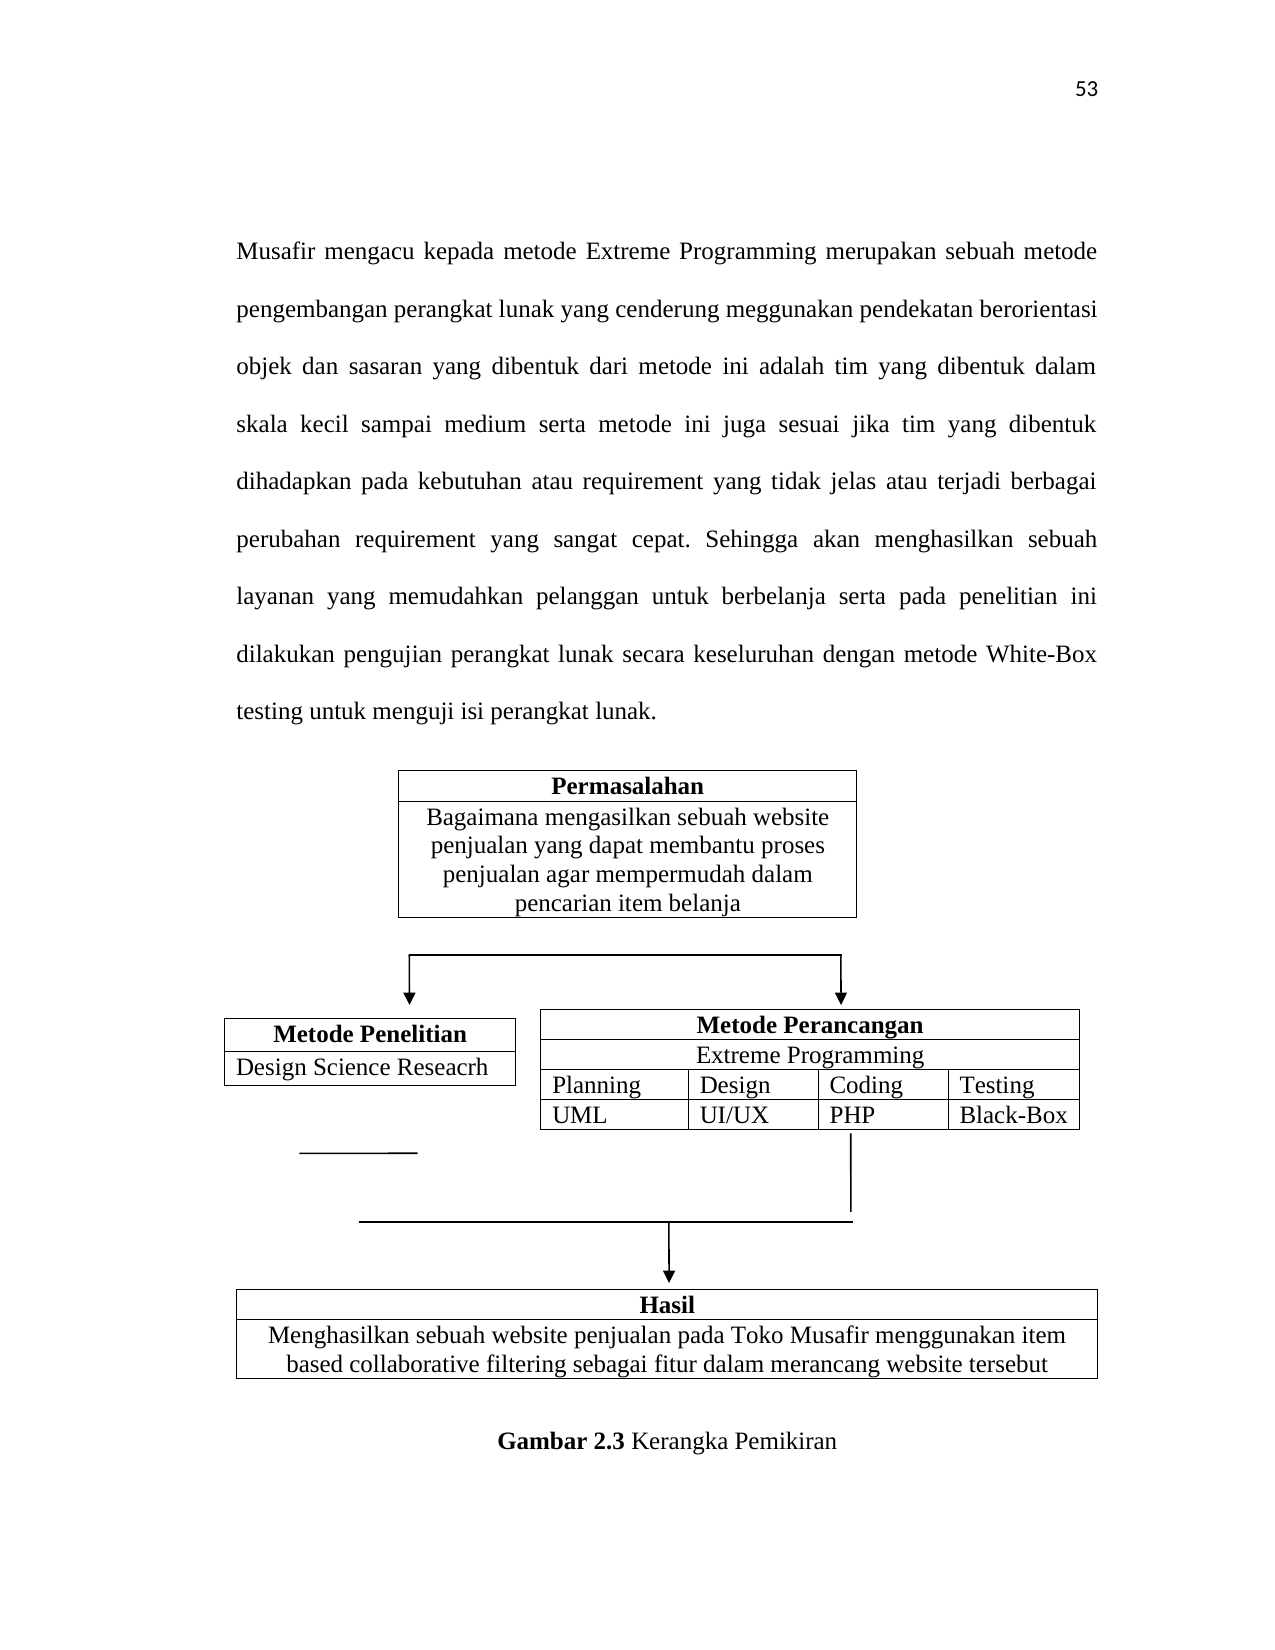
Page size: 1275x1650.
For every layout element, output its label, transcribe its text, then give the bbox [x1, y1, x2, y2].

table_cell Coding [819, 1070, 948, 1099]
table_header Metode Penelitian [225, 1019, 515, 1051]
table_cell Testing [949, 1070, 1079, 1099]
table_cell PHP [819, 1100, 948, 1128]
table_header Metode Perancangan [541, 1010, 1079, 1039]
table_cell Planning [541, 1070, 688, 1099]
table_cell Bagaimana mengasilkan sebuah website penjualan yang dapat membantu proses penjualan agar mempermudah dalam pencarian item belanja [399, 802, 856, 917]
text Gambar 2.3 Kerangka Pemikiran [236, 1426, 1098, 1455]
table_header Hasil [237, 1290, 1097, 1319]
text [236, 236, 1098, 725]
table_cell Menghasilkan sebuah website penjualan pada Toko Musafir menggunakan item based collaborative filtering sebagai fitur dalam merancang website tersebut [237, 1320, 1097, 1378]
table_header Permasalahan [399, 771, 856, 801]
table_cell Design Science Reseacrh [225, 1052, 515, 1085]
table_cell Extreme Programming [541, 1040, 1079, 1069]
table_cell UML [541, 1100, 688, 1128]
table_cell UI/UX [689, 1100, 818, 1128]
table_cell Black-Box [949, 1100, 1079, 1128]
table_cell Design [689, 1070, 818, 1099]
